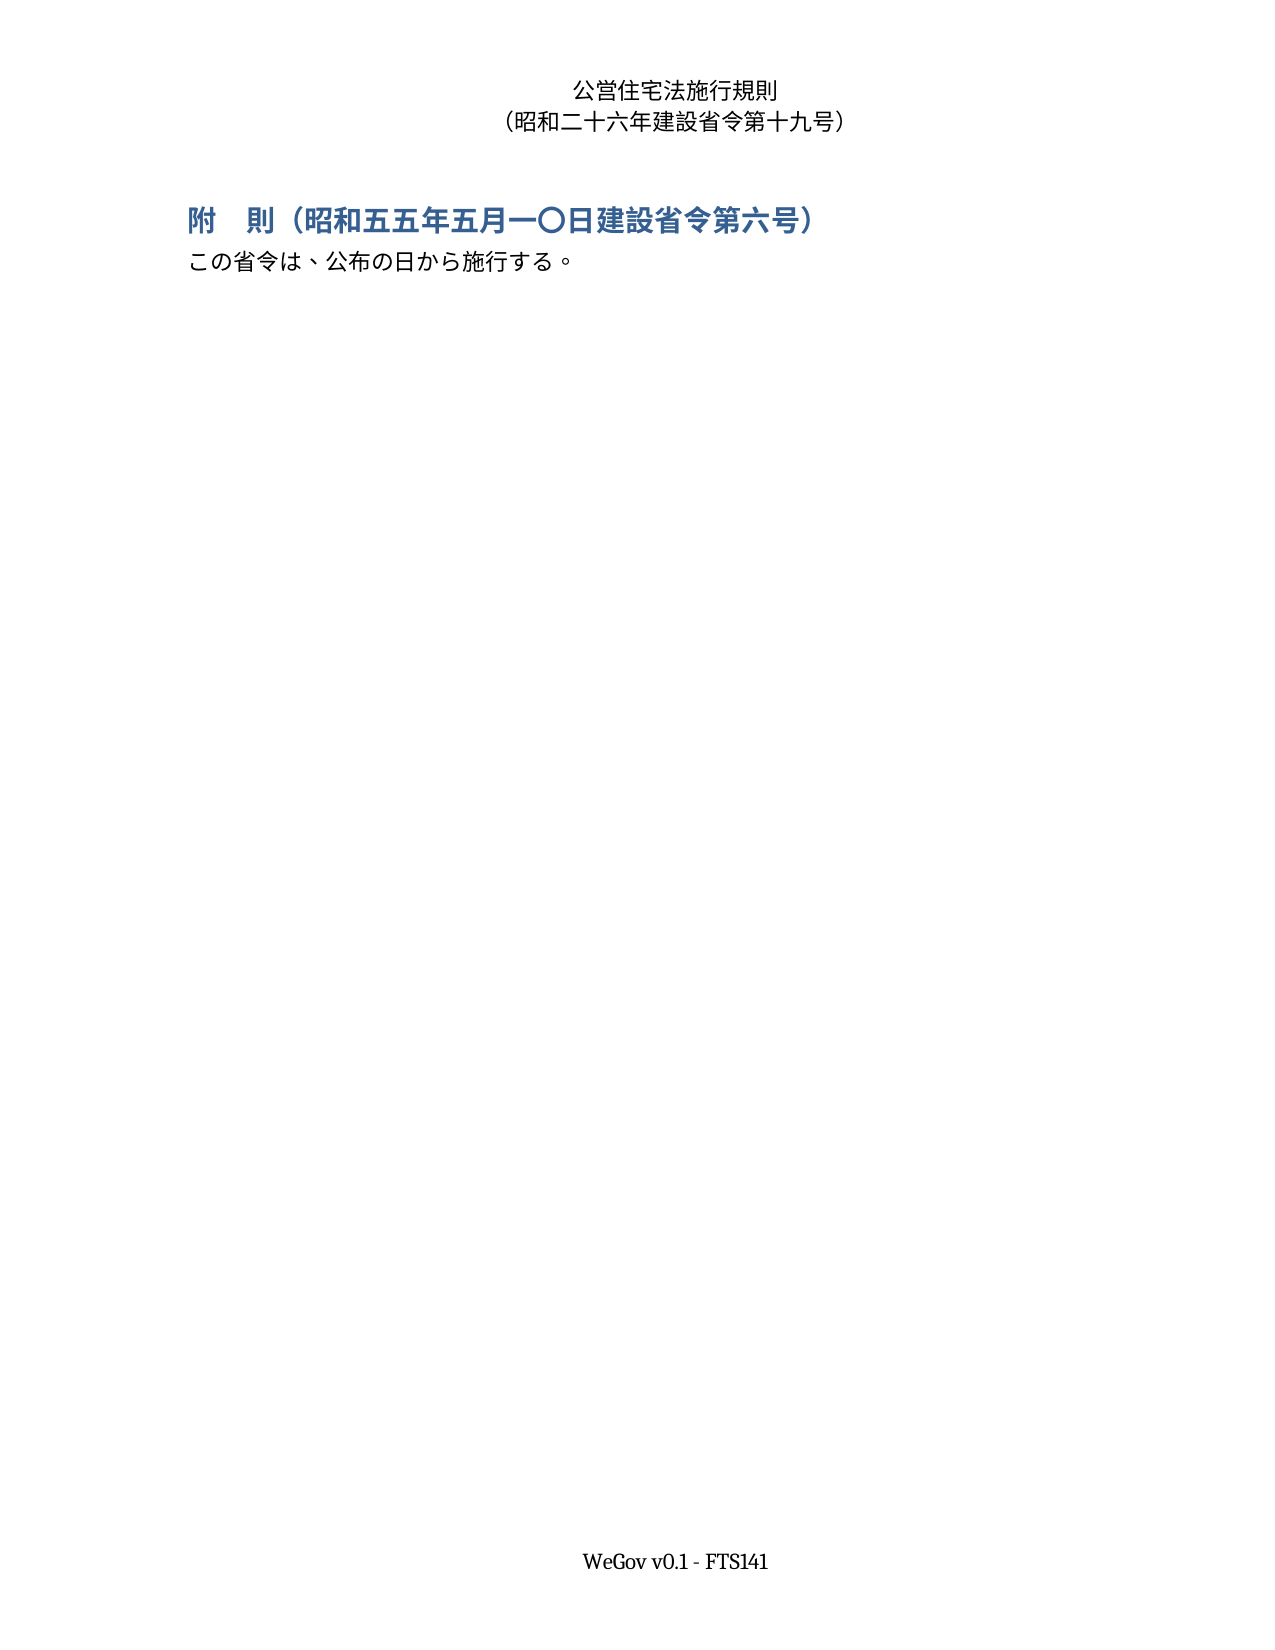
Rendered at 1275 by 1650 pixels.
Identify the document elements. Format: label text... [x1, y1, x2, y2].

subtitle 附 則（昭和五五年五月一〇日建設省令第六号） [187, 200, 1087, 240]
text この省令は、公布の日から施行する。 [187, 246, 1087, 277]
